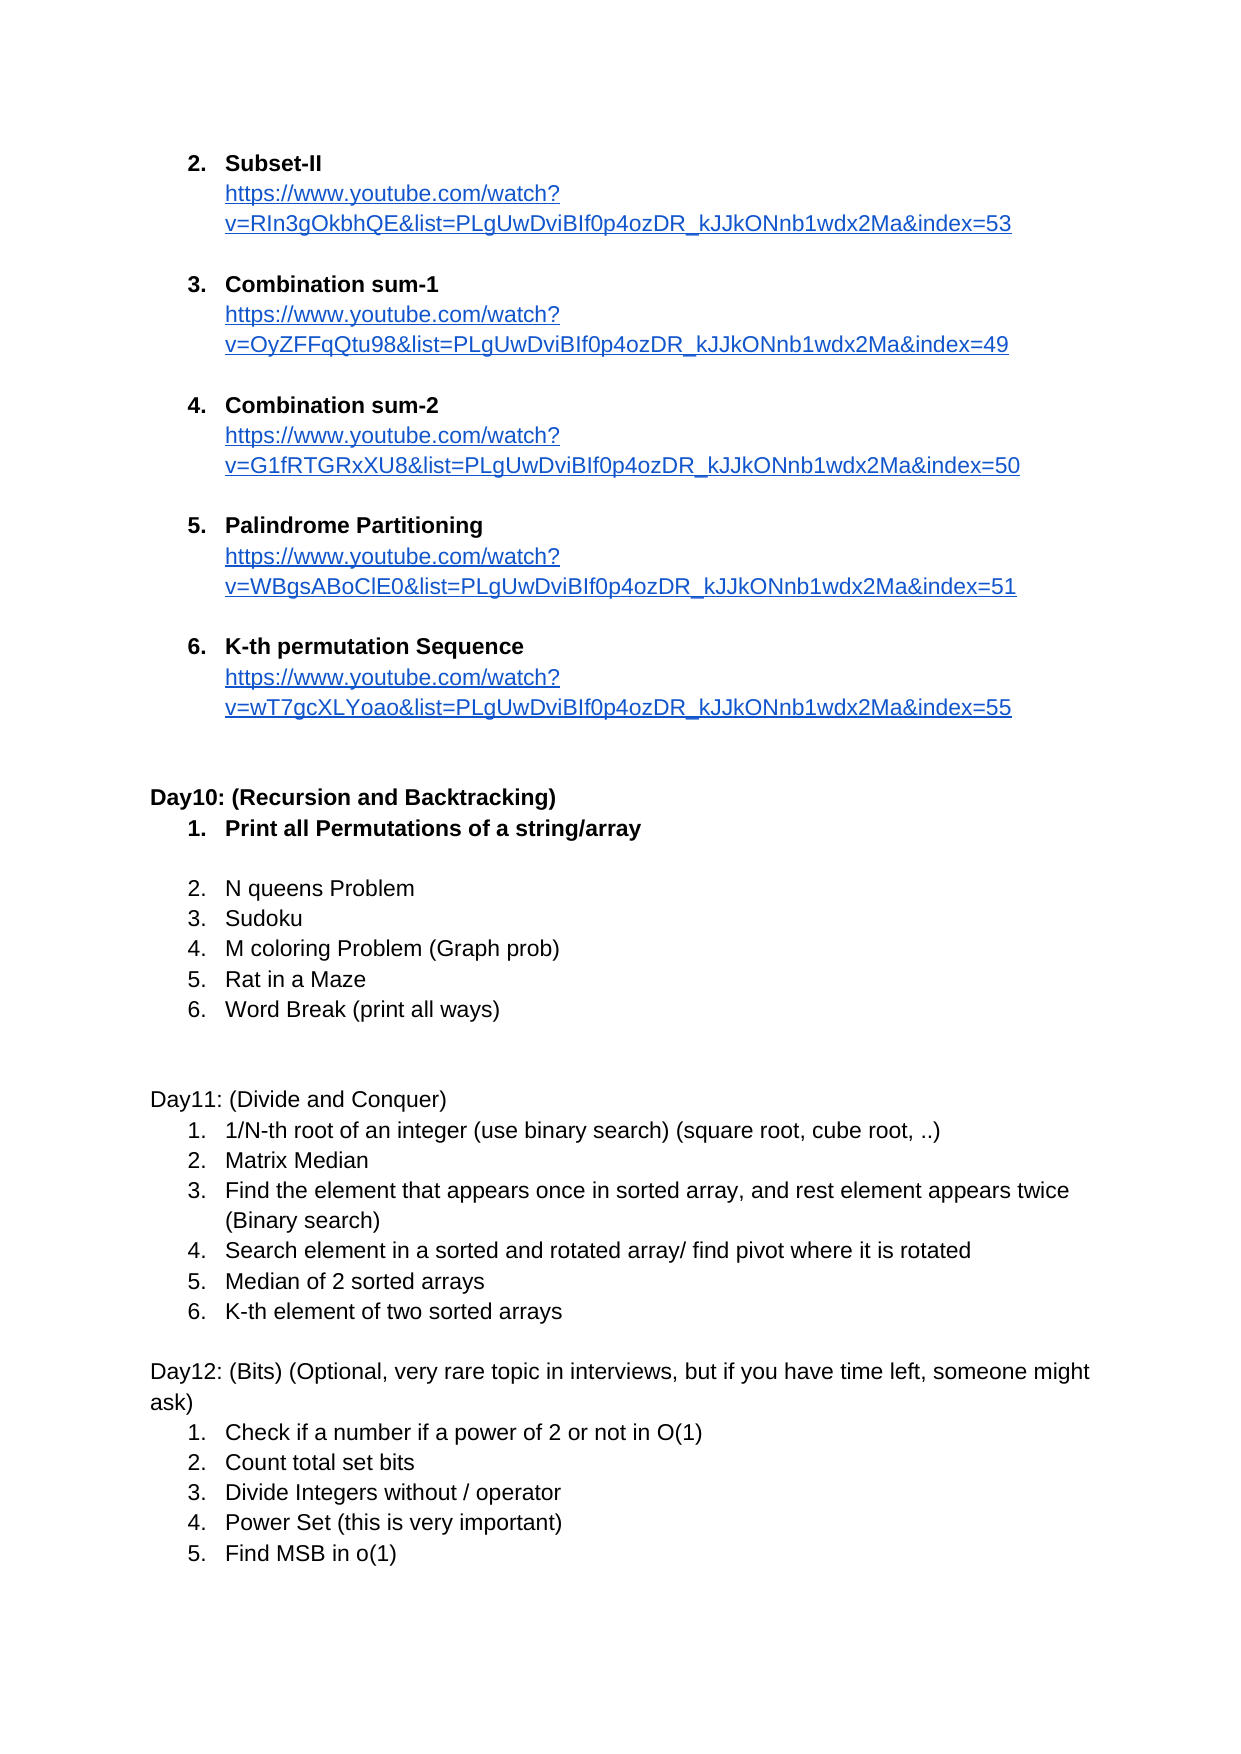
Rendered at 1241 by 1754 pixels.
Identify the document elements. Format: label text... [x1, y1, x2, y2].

list Combination sum-1 https://www.youtube.com/watch?v=OyZFFqQtu98&list=PLgUwDviBIf0p4ozDR_kJJkONnb1wdx2Ma&index=49 [187, 271, 1090, 388]
list M coloring Problem (Graph prob) [187, 935, 1090, 962]
text https://www.youtube.com/watch?v=wT7gcXLYoao&list=PLgUwDviBIf0p4ozDR_kJJkONnb1wdx2Ma&index=55 [225, 663, 1090, 720]
text Day10: (Recursion and Backtracking) [150, 784, 1090, 811]
text Day12: (Bits) (Optional, very rare topic in interviews, but if you have time left, someone might ask) [150, 1358, 1090, 1415]
list Median of 2 sorted arrays [187, 1268, 1090, 1294]
list Check if a number if a power of 2 or not in O(1) [187, 1419, 1090, 1445]
list Search element in a sorted and rotated array/ find pivot where it is rotated [187, 1237, 1090, 1264]
list Matrix Median [187, 1147, 1090, 1173]
list Power Set (this is very important) [187, 1509, 1090, 1536]
text Day11: (Divide and Conquer) [150, 1086, 1090, 1113]
list Subset-II https://www.youtube.com/watch?v=RIn3gOkbhQE&list=PLgUwDviBIf0p4ozDR_kJJkONnb1wdx2Ma&index=53 [187, 150, 1090, 237]
list K-th permutation Sequence [187, 633, 1090, 660]
list Find MSB in o(1) [187, 1539, 1090, 1566]
list K-th element of two sorted arrays [187, 1298, 1090, 1324]
list Sudoku [187, 905, 1090, 932]
list Rat in a Maze [187, 966, 1090, 992]
list Count total set bits [187, 1449, 1090, 1475]
list Word Break (print all ways) [187, 996, 1090, 1022]
list Palindrome Partitioning https://www.youtube.com/watch?v=WBgsABoClE0&list=PLgUwDviBIf0p4ozDR_kJJkONnb1wdx2Ma&index=51 [187, 512, 1090, 599]
list N queens Problem [187, 875, 1090, 901]
list Divide Integers without / operator [187, 1479, 1090, 1506]
list 1/N-th root of an integer (use binary search) (square root, cube root, ..) [187, 1117, 1090, 1143]
list Combination sum-2 https://www.youtube.com/watch?v=G1fRTGRxXU8&list=PLgUwDviBIf0p4ozDR_kJJkONnb1wdx2Ma&index=50 [187, 392, 1090, 509]
list Find the element that appears once in sorted array, and rest element appears twice (Binary search) [187, 1177, 1090, 1234]
list Print all Permutations of a string/array [187, 814, 1090, 871]
